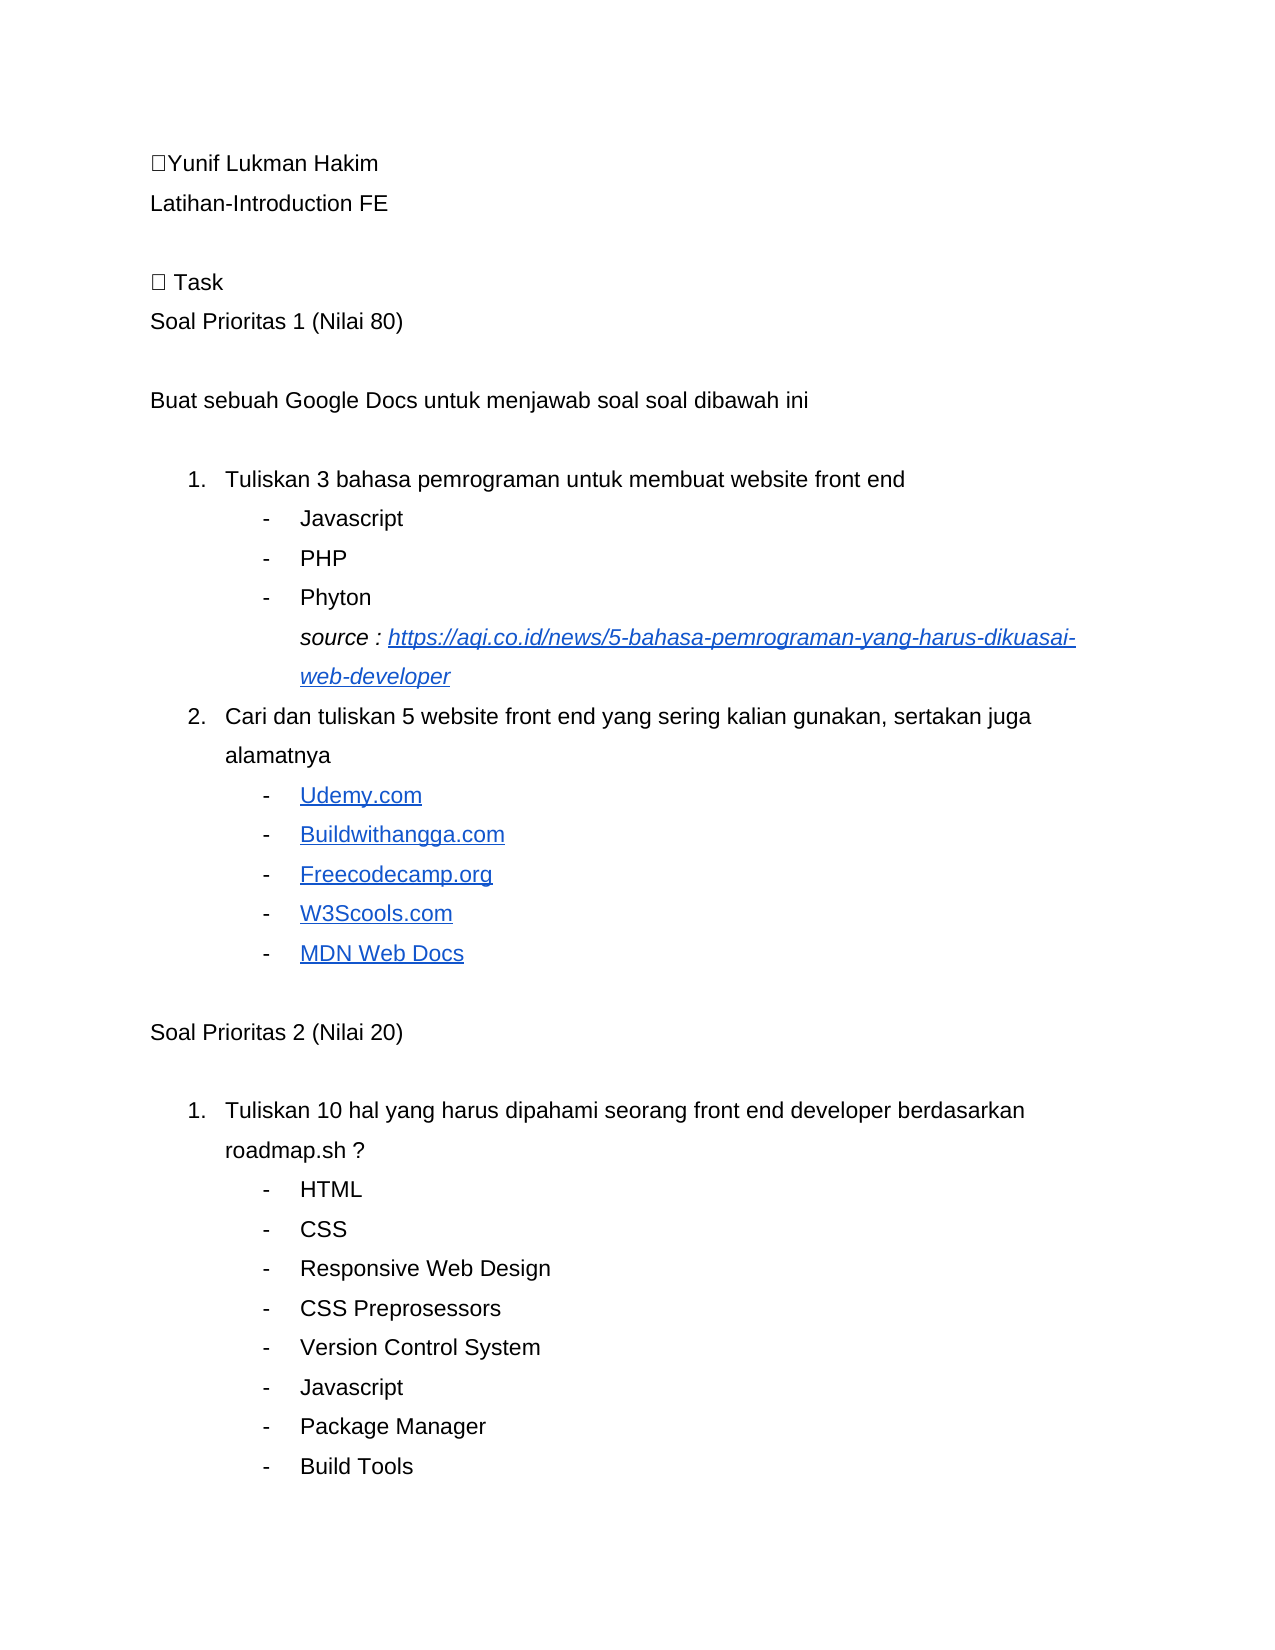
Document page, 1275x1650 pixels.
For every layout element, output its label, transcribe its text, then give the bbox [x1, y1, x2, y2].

list HTML [262, 1176, 1125, 1203]
text Soal Prioritas 2 (Nilai 20) [150, 1018, 1125, 1045]
text 📝 Task [150, 268, 1125, 295]
list Buildwithangga.com [262, 821, 1125, 847]
text source : https://aqi.co.id/news/5-bahasa-pemrograman-yang-harus-dikuasai-web-developer [300, 624, 1125, 689]
list PHP [262, 545, 1125, 571]
text Soal Prioritas 1 (Nilai 80) [150, 308, 1125, 334]
list CSS [262, 1216, 1125, 1242]
list Javascript [262, 505, 1125, 532]
list Tuliskan 10 hal yang harus dipahami seorang front end developer berdasarkan roadmap.sh ? [187, 1097, 1125, 1163]
text 👤Yunif Lukman Hakim Latihan-Introduction FE [150, 150, 1125, 216]
list Responsive Web Design [262, 1255, 1125, 1282]
list Cari dan tuliskan 5 website front end yang sering kalian gunakan, sertakan juga alamatnya [187, 703, 1125, 768]
list Udemy.com [262, 782, 1125, 808]
list W3Scools.com [262, 900, 1125, 926]
list Build Tools [262, 1453, 1125, 1479]
list MDN Web Docs [262, 939, 1125, 966]
list Version Control System [262, 1334, 1125, 1361]
list Phyton [262, 584, 1125, 611]
text Buat sebuah Google Docs untuk menjawab soal soal dibawah ini [150, 387, 1125, 413]
list Tuliskan 3 bahasa pemrograman untuk membuat website front end [187, 466, 1125, 492]
list Package Manager [262, 1413, 1125, 1440]
list Javascript [262, 1374, 1125, 1400]
list CSS Preprosessors [262, 1295, 1125, 1321]
list Freecodecamp.org [262, 861, 1125, 887]
